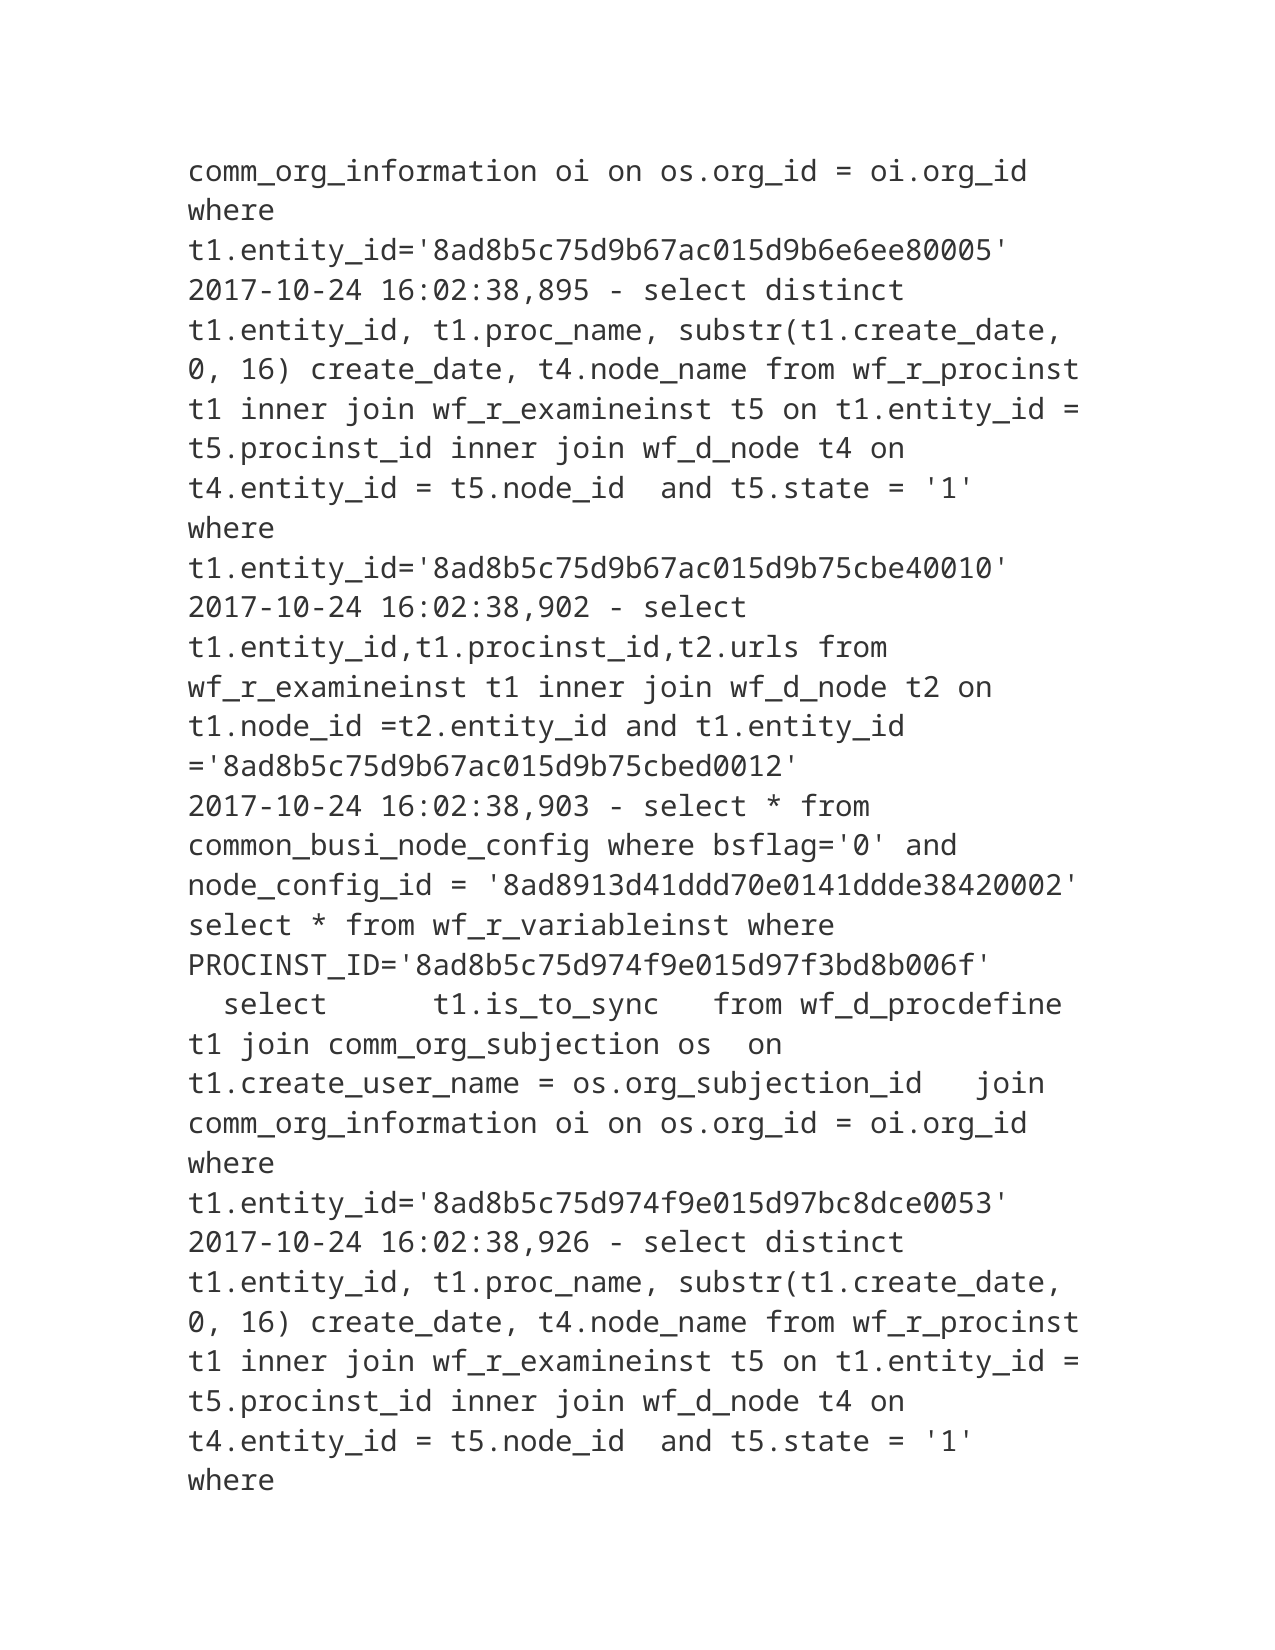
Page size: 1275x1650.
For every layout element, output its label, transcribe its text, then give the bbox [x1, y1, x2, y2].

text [187, 150, 1087, 269]
text 2017-10-24 16:02:38,895 - select distinct t1.entity_id, t1.proc_name, substr(t1.create_date, 0, 16) create_date, t4.node_name from wf_r_procinst t1 inner join wf_r_examineinst t5 on t1.entity_id = t5.procinst_id inner join wf_d_node t4 on t4.entity_id = t5.node_id and t5.state = '1' where t1.entity_id='8ad8b5c75d9b67ac015d9b75cbe40010' [187, 269, 1087, 587]
text 2017-10-24 16:02:38,903 - select * from common_busi_node_config where bsflag='0' and node_config_id = '8ad8913d41ddd70e0141ddde38420002' [187, 785, 1087, 904]
text 2017-10-24 16:02:38,902 - select t1.entity_id,t1.procinst_id,t2.urls from wf_r_examineinst t1 inner join wf_d_node t2 on t1.node_id =t2.entity_id and t1.entity_id ='8ad8b5c75d9b67ac015d9b75cbed0012' [187, 587, 1087, 785]
text select * from wf_r_variableinst where PROCINST_ID='8ad8b5c75d974f9e015d97f3bd8b006f' [187, 904, 1087, 983]
text select t1.is_to_sync from wf_d_procdefine t1 join comm_org_subjection os on t1.create_user_name = os.org_subjection_id join comm_org_information oi on os.org_id = oi.org_id where t1.entity_id='8ad8b5c75d974f9e015d97bc8dce0053' [187, 983, 1087, 1222]
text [187, 1222, 1087, 1499]
